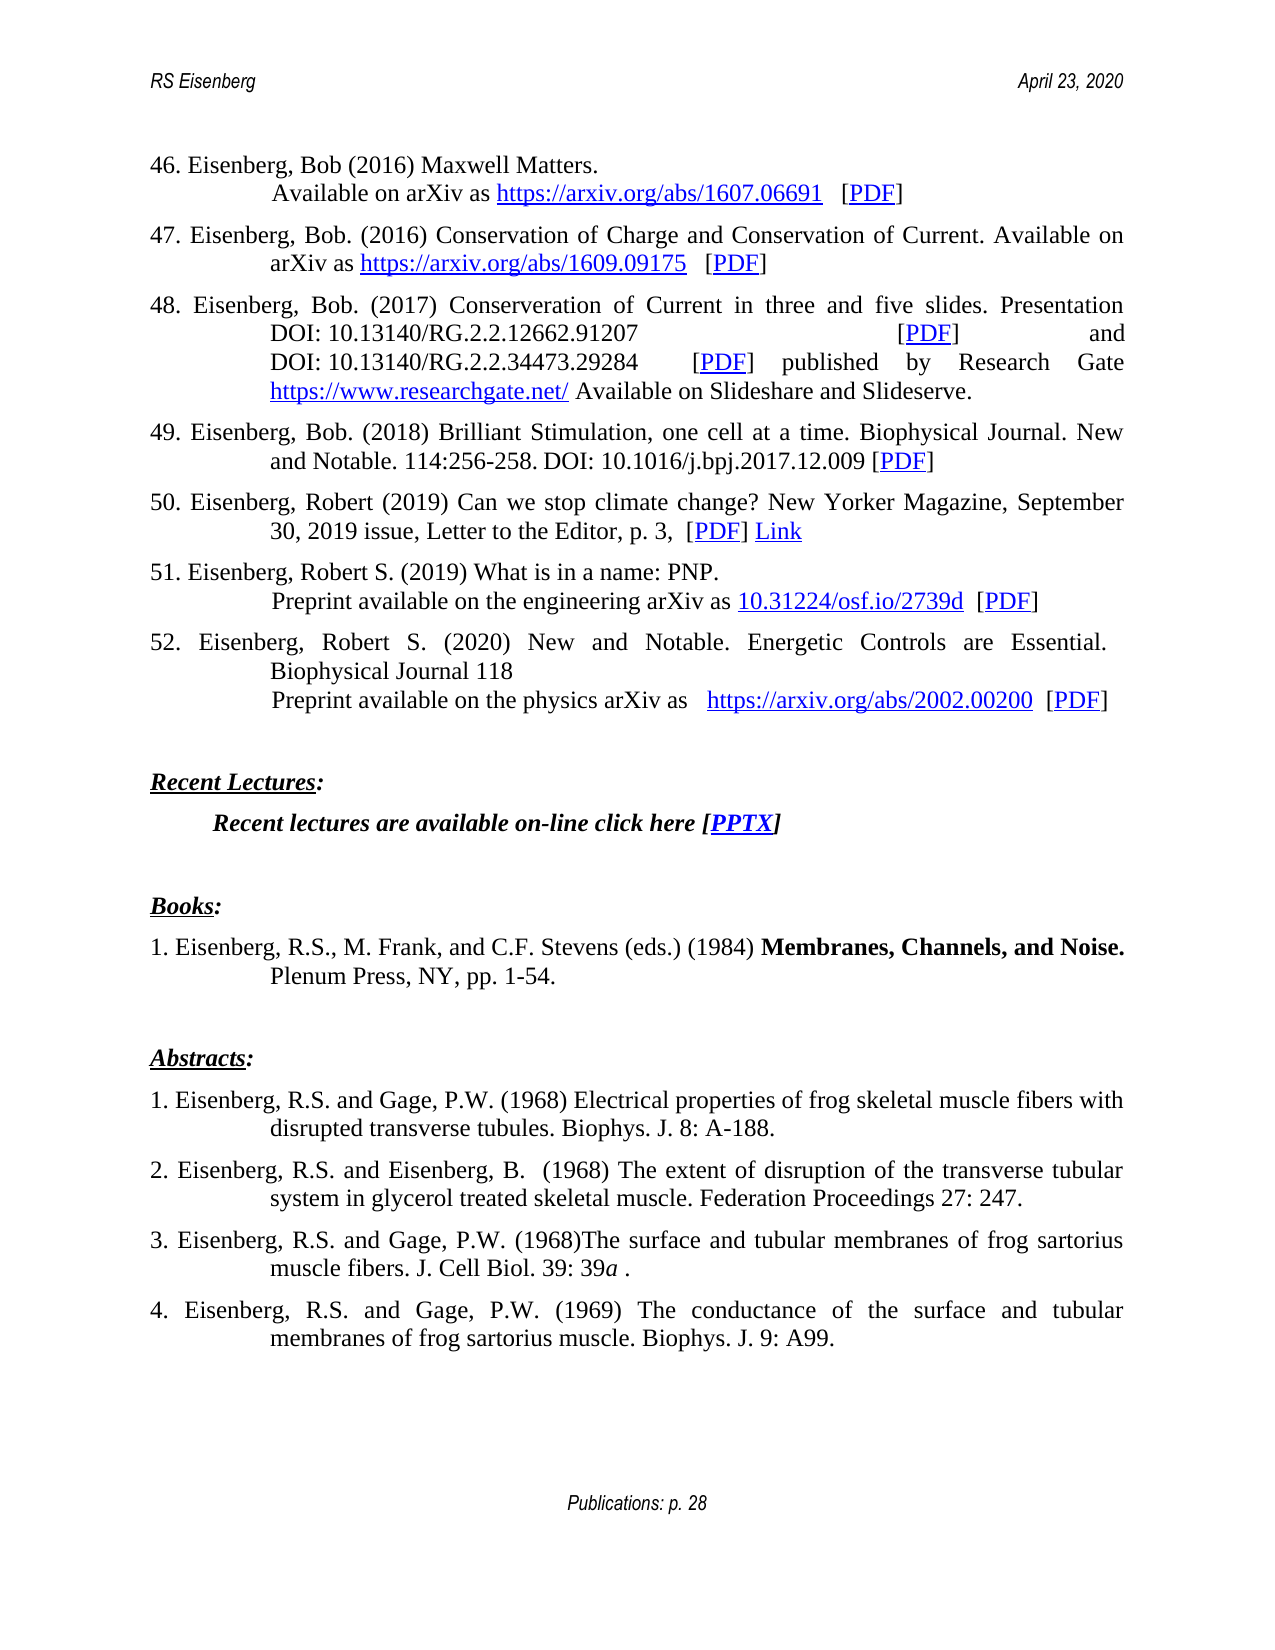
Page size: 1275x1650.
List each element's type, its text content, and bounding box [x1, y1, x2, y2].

text 52. Eisenberg, Robert S. (2020) New and Notable. Energetic Controls are Essential. Biophysical Journal 118 [150, 627, 1125, 685]
text 1. Eisenberg, R.S. and Gage, P.W. (1968) Electrical properties of frog skeletal muscle fibers with disrupted transverse tubules. Biophys. J. 8: A-188. [150, 1085, 1125, 1142]
text Books: [150, 891, 1125, 920]
text 48. Eisenberg, Bob. (2017) Conserveration of Current in three and five slides. Presentation DOI: 10.13140/RG.2.2.12662.91207 [PDF] and DOI: 10.13140/RG.2.2.34473.29284 [PDF] published by Research Gate https://www.researchgate.net/ Available on Slideshare and Slideserve. [150, 290, 1125, 405]
text Available on arXiv as https://arxiv.org/abs/1607.06691 [PDF] [271, 178, 1125, 207]
text 46. Eisenberg, Bob (2016) Maxwell Matters. [150, 150, 1125, 178]
text 4. Eisenberg, R.S. and Gage, P.W. (1969) The conductance of the surface and tubular membranes of frog sartorius muscle. Biophys. J. 9: A99. [150, 1295, 1125, 1352]
text 51. Eisenberg, Robert S. (2019) What is in a name: PNP. [150, 557, 1125, 586]
text Abstracts: [150, 1043, 1125, 1072]
text Preprint available on the physics arXiv as https://arxiv.org/abs/2002.00200 [PDF] [270, 685, 1125, 713]
text 49. Eisenberg, Bob. (2018) Brilliant Stimulation, one cell at a time. Biophysical Journal. New and Notable. 114:256-258. DOI: 10.1016/j.bpj.2017.12.009 [PDF] [150, 417, 1125, 475]
text 1. Eisenberg, R.S., M. Frank, and C.F. Stevens (eds.) (1984) Membranes, Channels, and Noise. Plenum Press, NY, pp. 1-54. [150, 932, 1125, 990]
text Recent lectures are available on-line click here [PPTX] [150, 808, 1125, 837]
text 50. Eisenberg, Robert (2019) Can we stop climate change? New Yorker Magazine, September 30, 2019 issue, Letter to the Editor, p. 3, [PDF] Link [150, 487, 1125, 545]
text 3. Eisenberg, R.S. and Gage, P.W. (1968)The surface and tubular membranes of frog sartorius muscle fibers. J. Cell Biol. 39: 39a . [150, 1225, 1125, 1282]
text Preprint available on the engineering arXiv as 10.31224/osf.io/2739d [PDF] [270, 586, 1125, 615]
text 2. Eisenberg, R.S. and Eisenberg, B. (1968) The extent of disruption of the transverse tubular system in glycerol treated skeletal muscle. Federation Proceedings 27: 247. [150, 1155, 1125, 1212]
text Recent Lectures: [150, 767, 1125, 796]
text 47. Eisenberg, Bob. (2016) Conservation of Charge and Conservation of Current. Available on arXiv as https://arxiv.org/abs/1609.09175 [PDF] [150, 220, 1125, 277]
